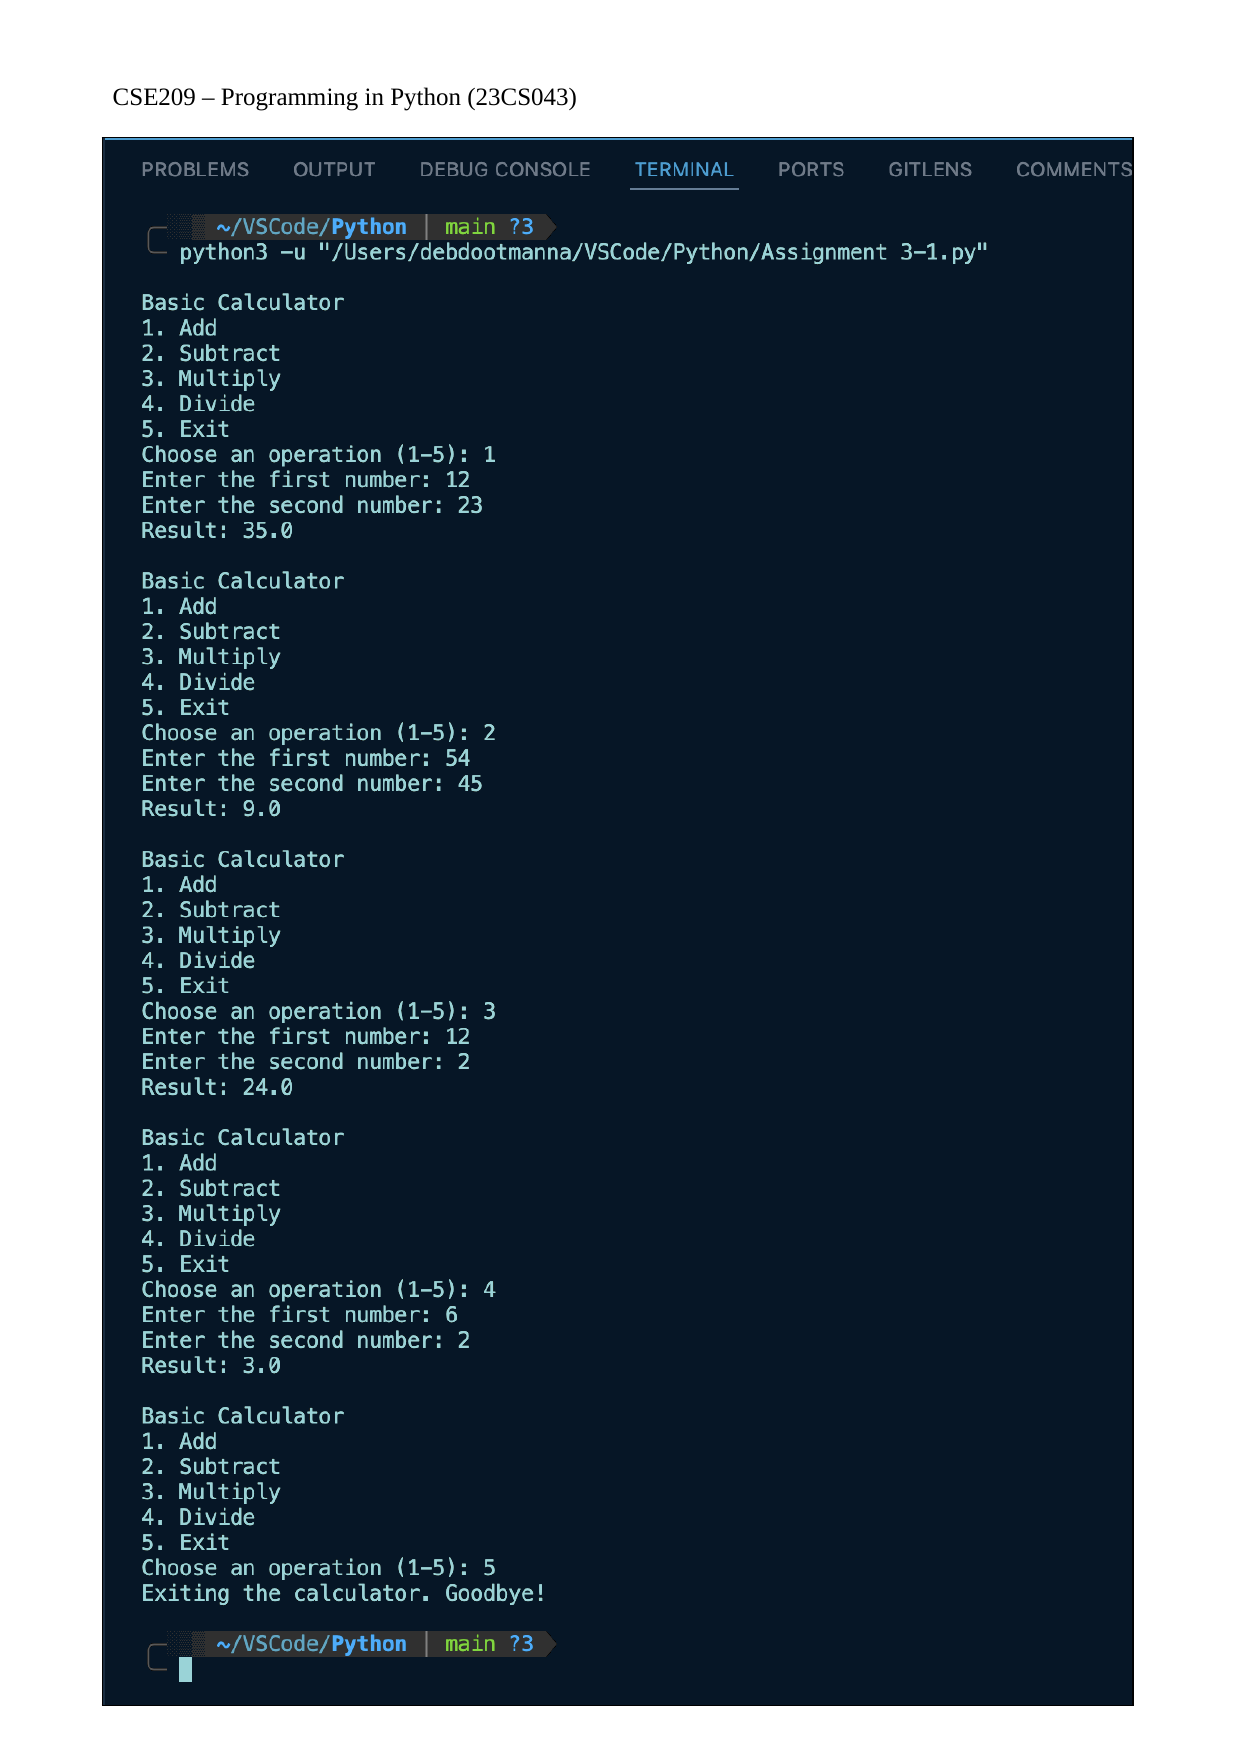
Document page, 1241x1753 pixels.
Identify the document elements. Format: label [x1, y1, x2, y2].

picture [103, 138, 1133, 1705]
